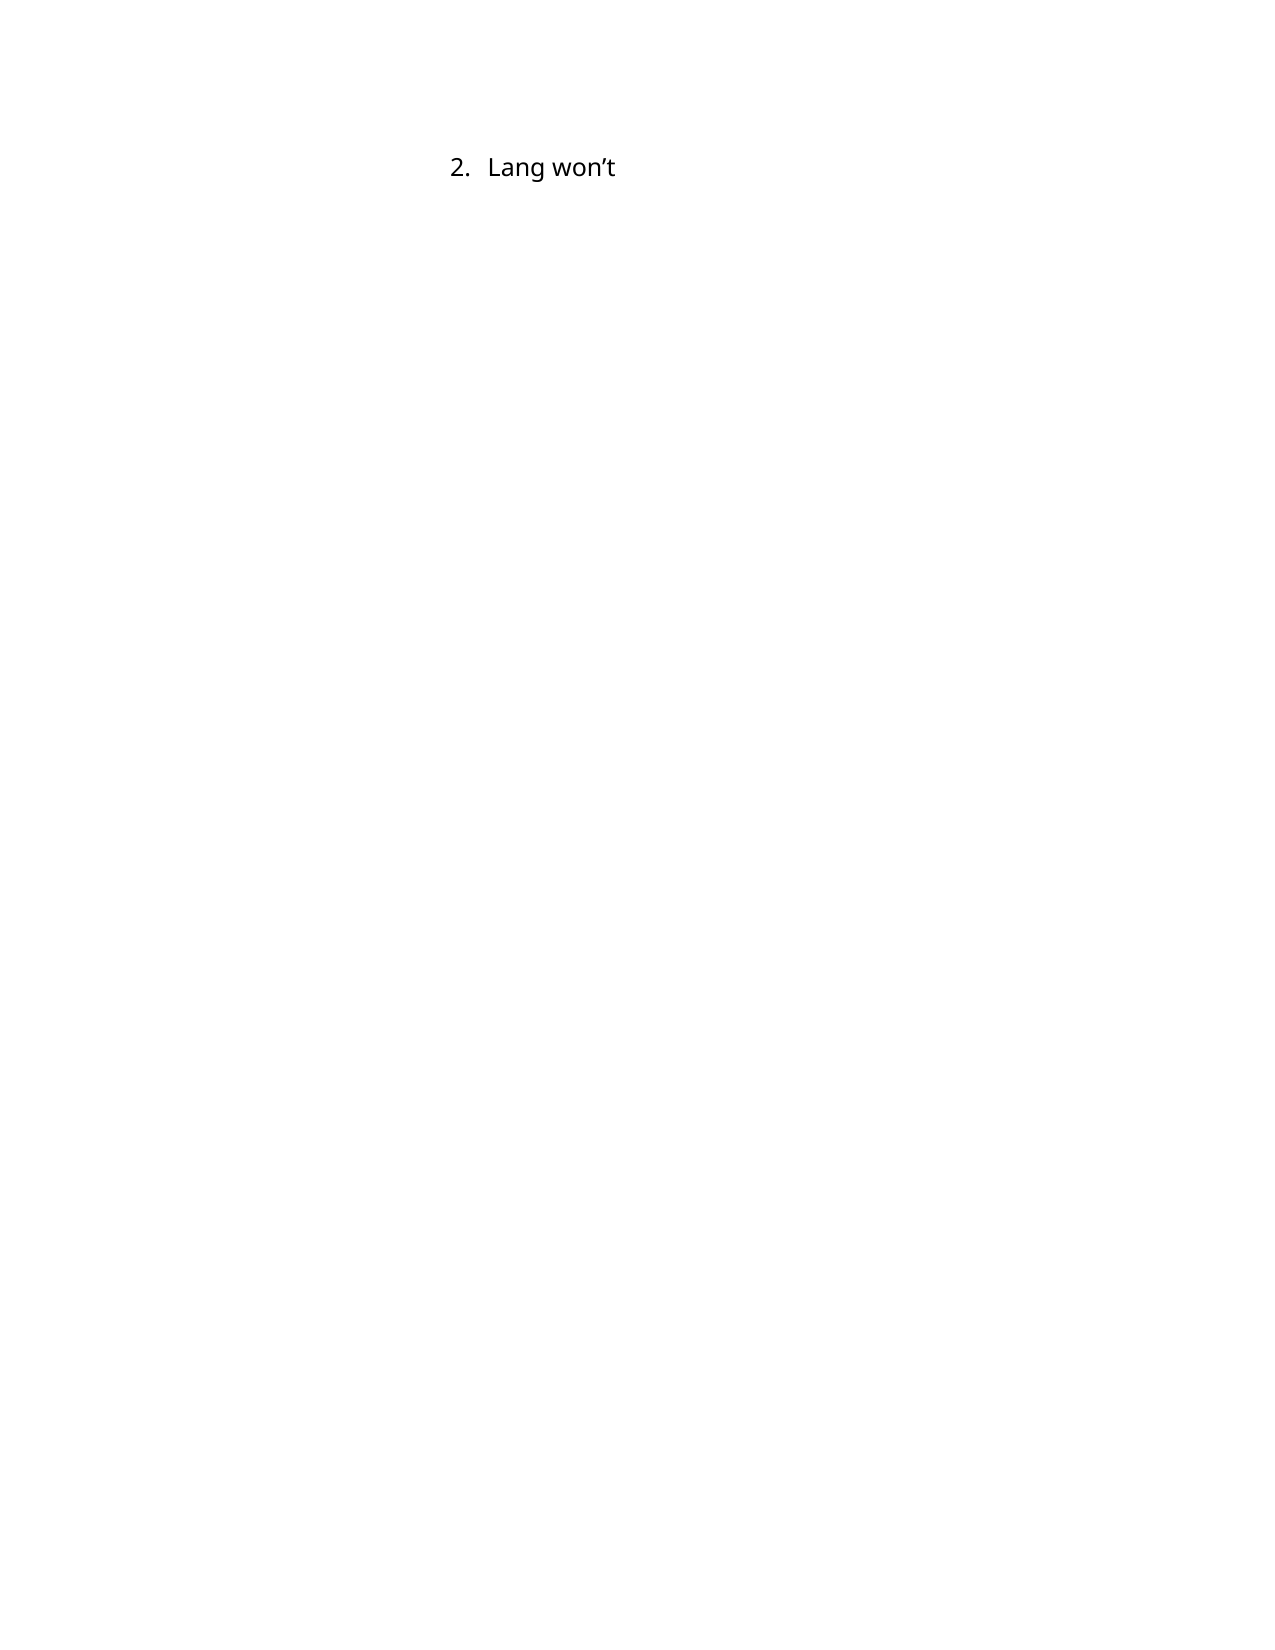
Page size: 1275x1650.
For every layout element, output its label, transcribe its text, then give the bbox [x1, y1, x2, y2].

list Lang won’t [450, 150, 1087, 184]
